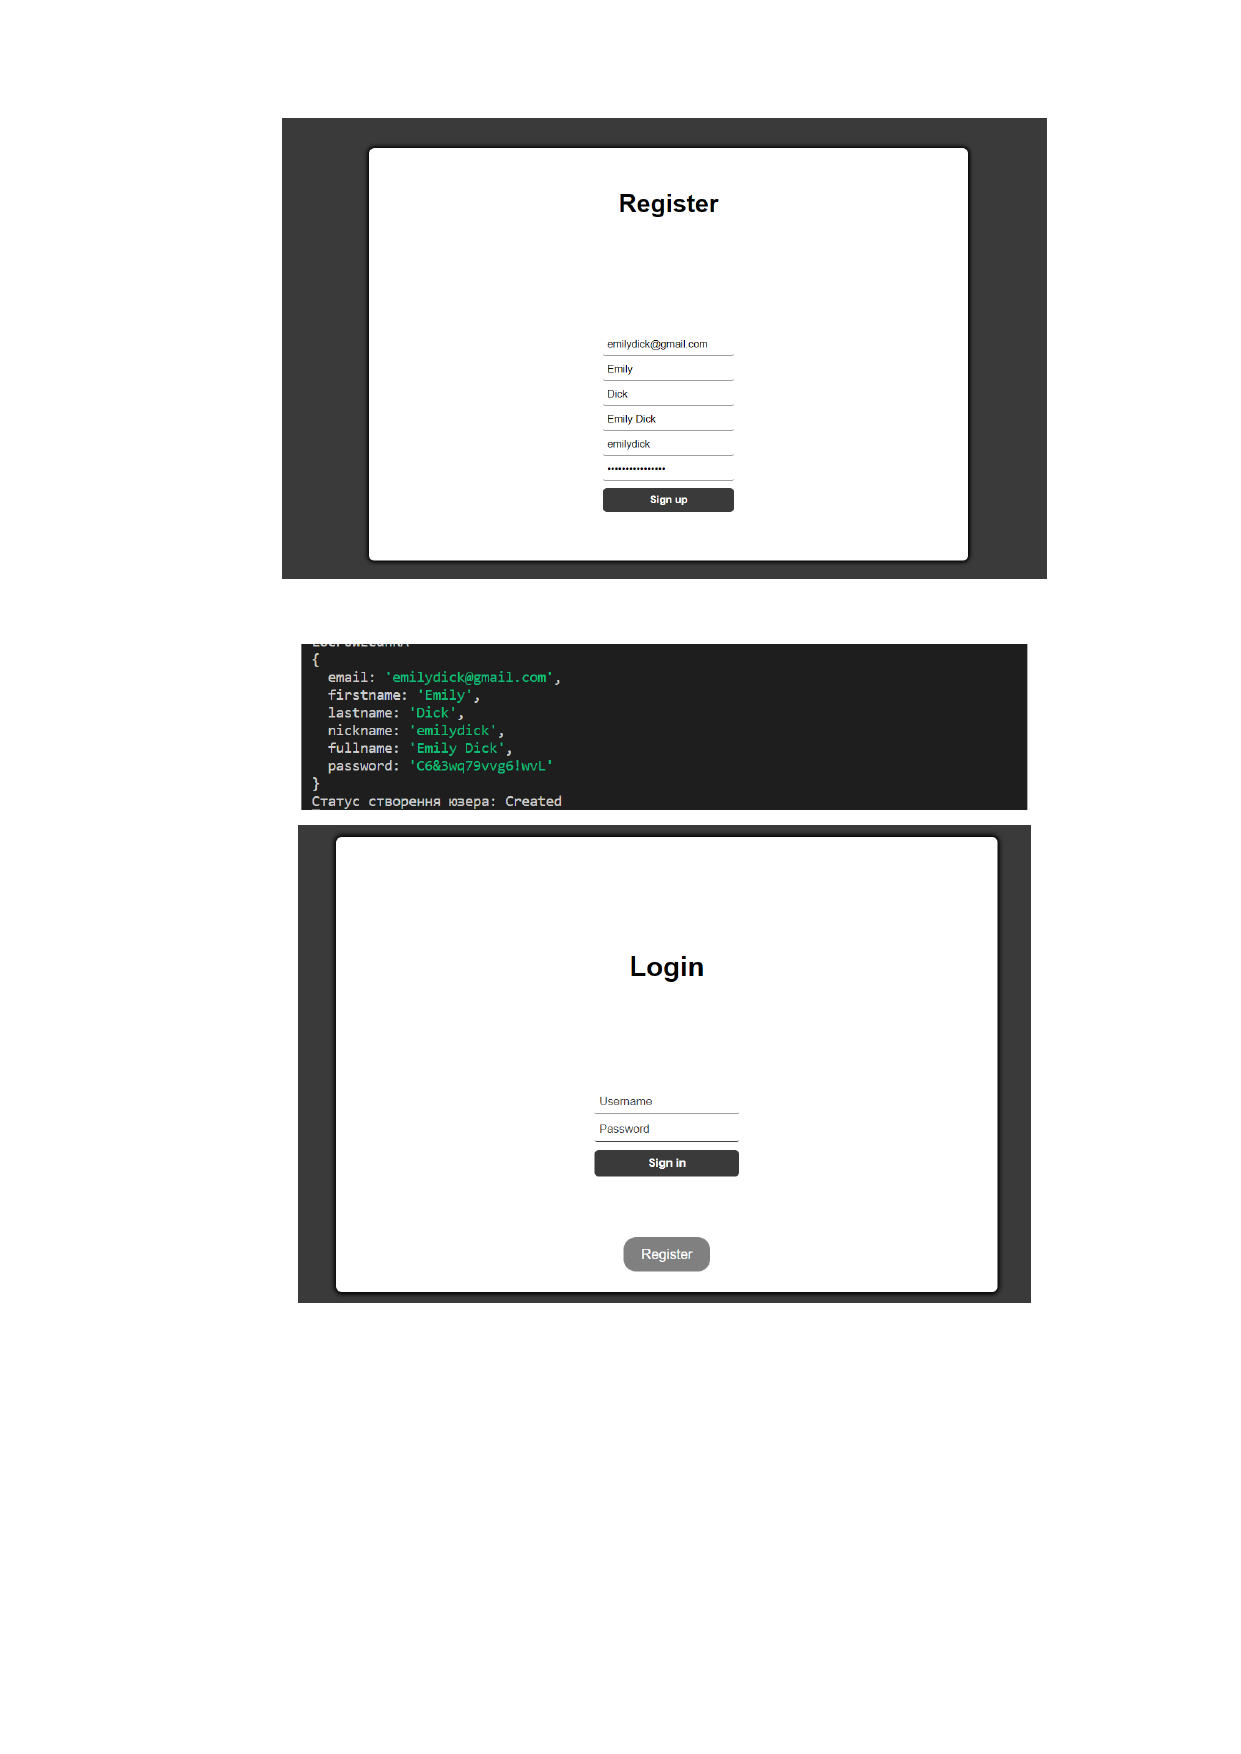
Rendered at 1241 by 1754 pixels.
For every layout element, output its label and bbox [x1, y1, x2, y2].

picture [298, 825, 1031, 1303]
picture [282, 118, 1047, 579]
picture [301, 644, 1028, 810]
